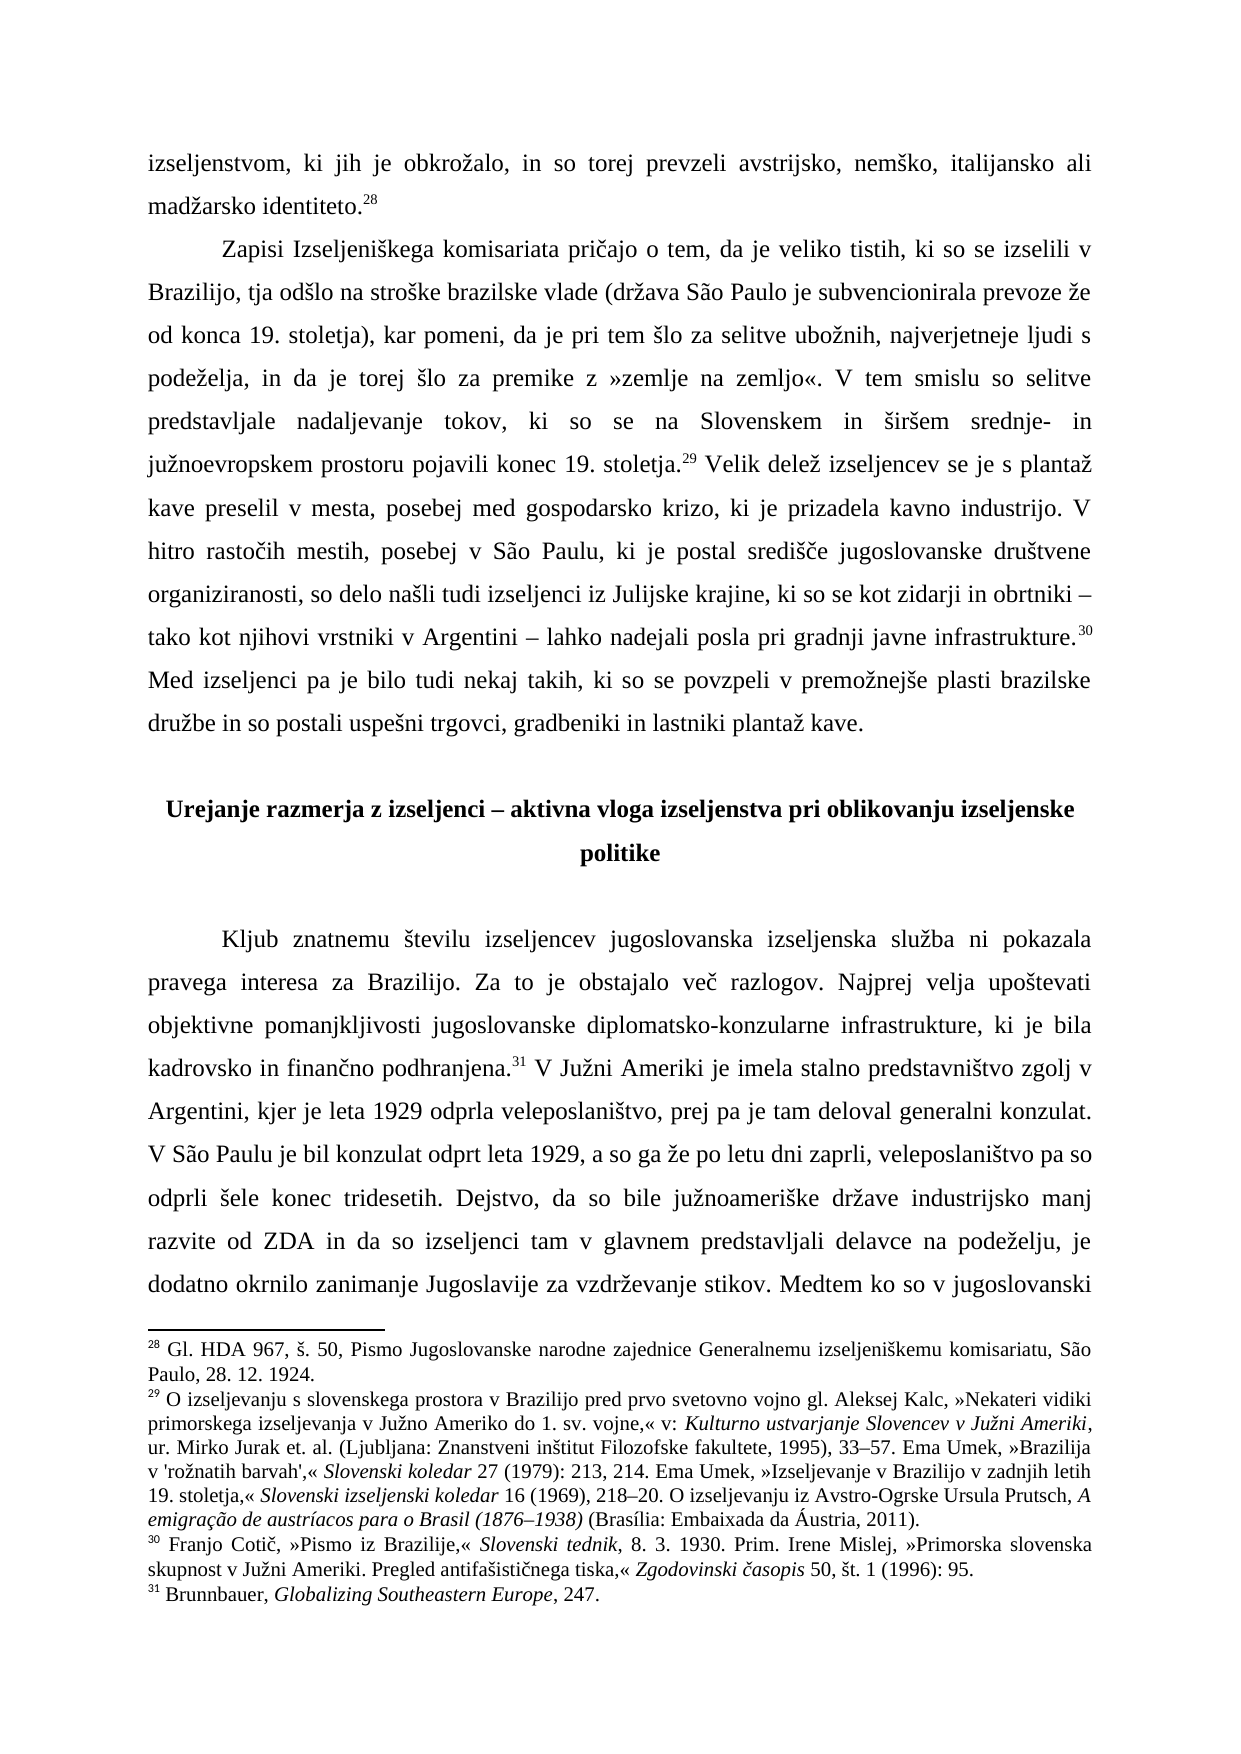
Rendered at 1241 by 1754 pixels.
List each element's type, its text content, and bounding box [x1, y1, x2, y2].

text Zapisi Izseljeniškega komisariata pričajo o tem, da je veliko tistih, ki so se izselili v Brazilijo, tja odšlo na stroške brazilske vlade (država São Paulo je subvencionirala prevoze že od konca 19. stoletja), kar pomeni, da je pri tem šlo za selitve ubožnih, najverjetneje ljudi s podeželja, in da je torej šlo za premike z »zemlje na zemljo«. V tem smislu so selitve predstavljale nadaljevanje tokov, ki so se na Slovenskem in širšem srednje- in južnoevropskem prostoru pojavili konec 19. stoletja. Velik delež izseljencev se je s plantaž kave preselil v mesta, posebej med gospodarsko krizo, ki je prizadela kavno industrijo. V hitro rastočih mestih, posebej v São Paulu, ki je postal središče jugoslovanske društvene organiziranosti, so delo našli tudi izseljenci iz Julijske krajine, ki so se kot zidarji in obrtniki – tako kot njihovi vrstniki v Argentini – lahko nadejali posla pri gradnji javne infrastrukture. Med izseljenci pa je bilo tudi nekaj takih, ki so se povzpeli v premožnejše plasti brazilske družbe in so postali uspešni trgovci, gradbeniki in lastniki plantaž kave. [148, 234, 1093, 737]
text Urejanje razmerja z izseljenci – aktivna vloga izseljenstva pri oblikovanju izseljenske politike [148, 794, 1093, 866]
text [148, 924, 1093, 1298]
